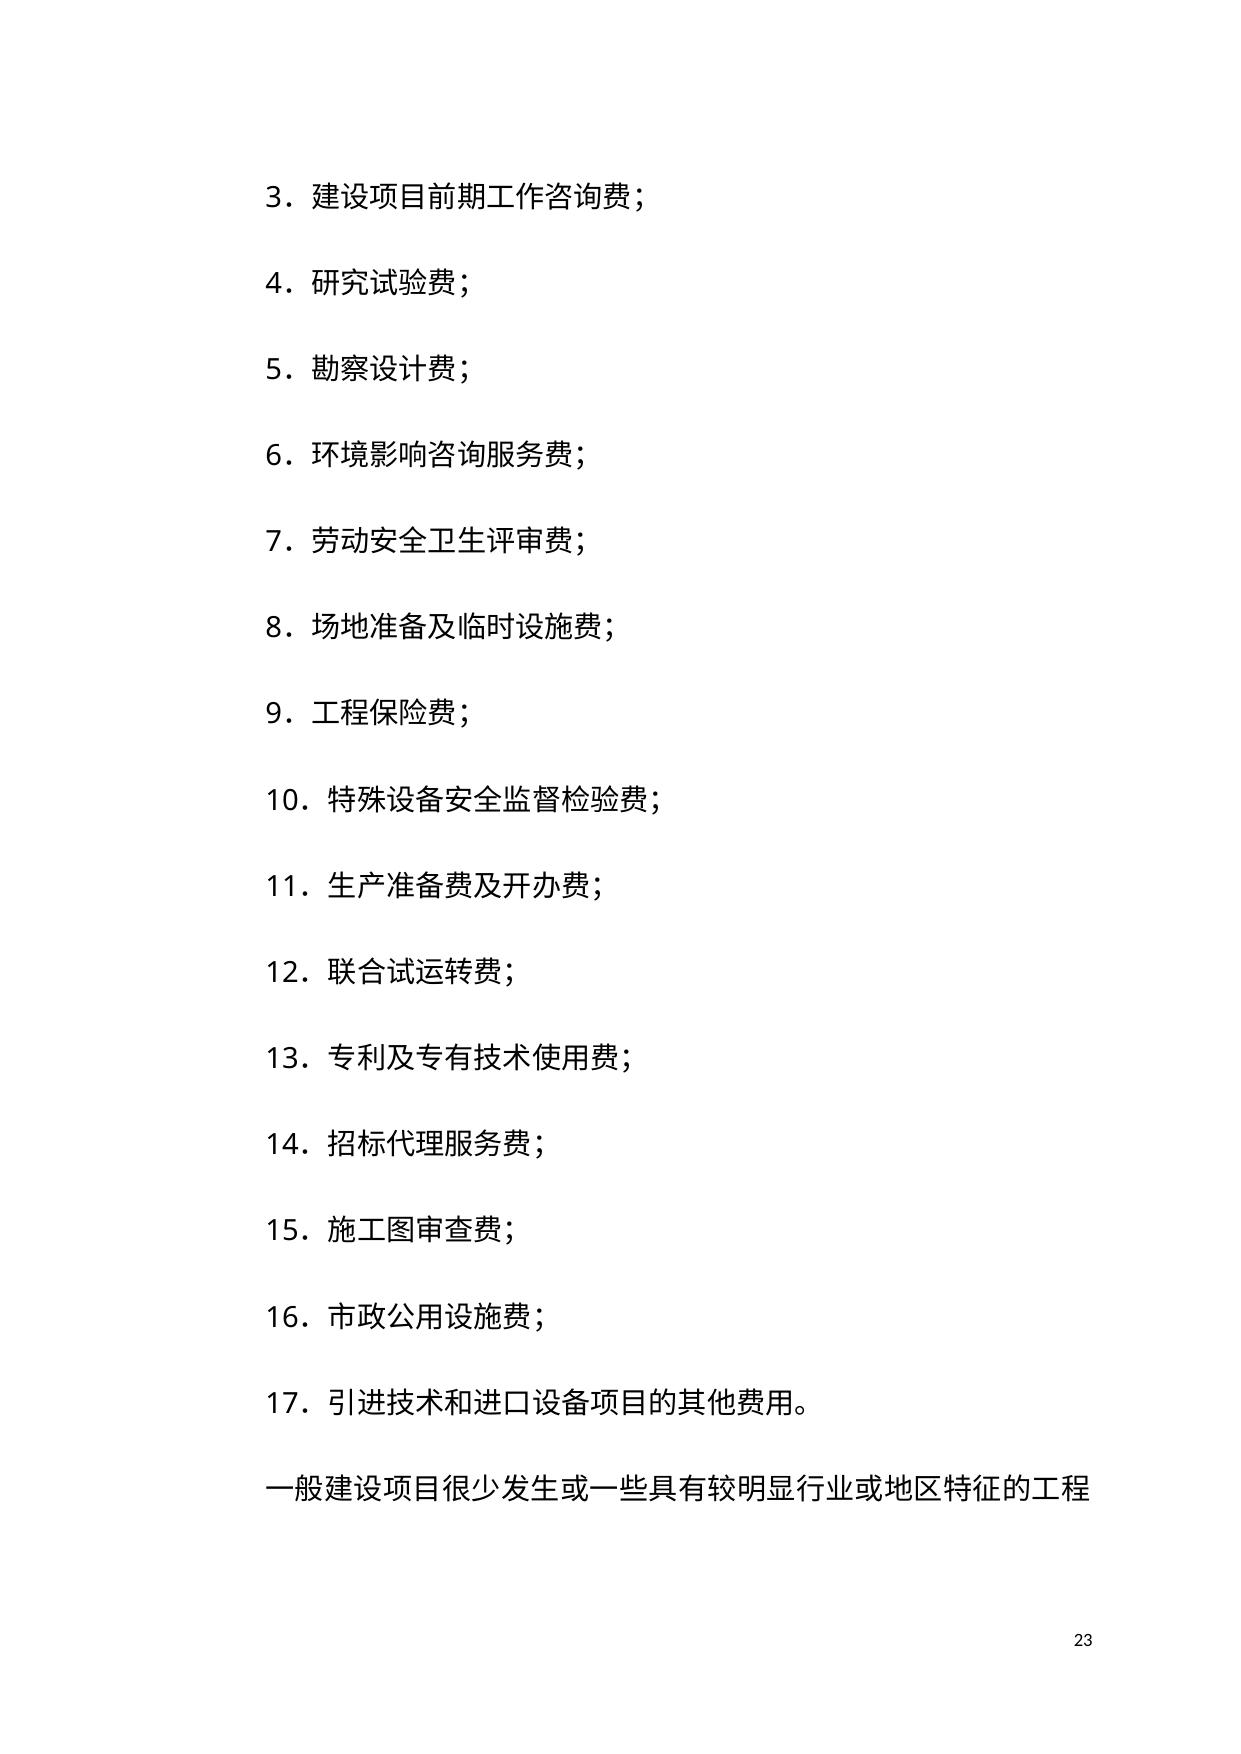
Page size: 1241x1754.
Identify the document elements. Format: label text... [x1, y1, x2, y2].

text 15．施工图审查费； [207, 1196, 1092, 1261]
text 11．生产准备费及开办费； [207, 851, 1092, 916]
text 7．劳动安全卫生评审费； [207, 507, 1092, 572]
text 3．建设项目前期工作咨询费； [207, 162, 1092, 227]
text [207, 1454, 1092, 1519]
text 6．环境影响咨询服务费； [207, 420, 1092, 485]
text 5．勘察设计费； [207, 334, 1092, 399]
text 17．引进技术和进口设备项目的其他费用。 [207, 1368, 1092, 1433]
text 8．场地准备及临时设施费； [207, 593, 1092, 658]
text 10．特殊设备安全监督检验费； [207, 765, 1092, 830]
text 16．市政公用设施费； [207, 1282, 1092, 1347]
text 13．专利及专有技术使用费； [207, 1023, 1092, 1088]
text 14．招标代理服务费； [207, 1109, 1092, 1174]
text 9．工程保险费； [207, 679, 1092, 744]
text 12．联合试运转费； [207, 937, 1092, 1002]
text 4．研究试验费； [207, 248, 1092, 313]
